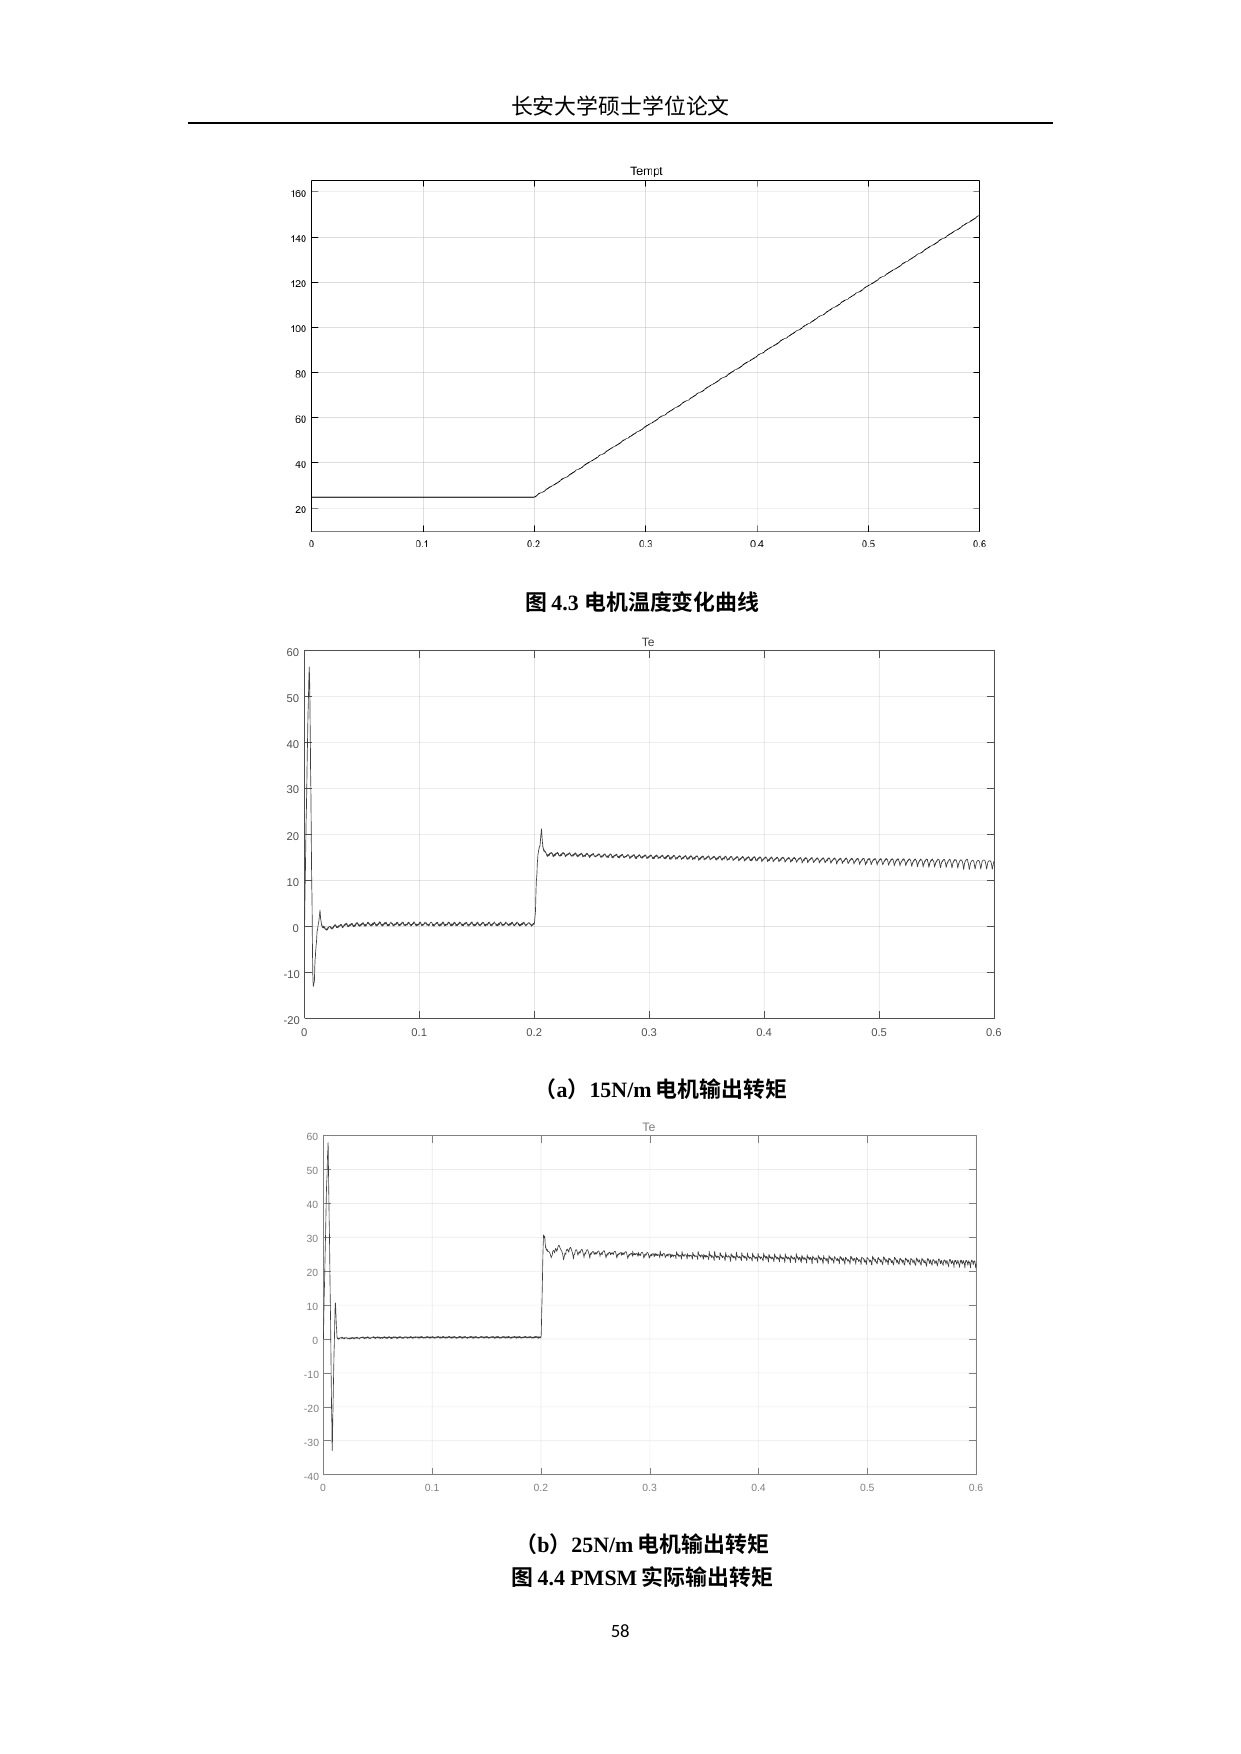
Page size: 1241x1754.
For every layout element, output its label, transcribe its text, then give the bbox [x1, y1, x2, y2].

text 图4.3 电机温度变化曲线 [187, 584, 1053, 617]
picture [288, 162, 996, 557]
text （b）25N/m电机输出转矩 [187, 1527, 1053, 1559]
list （a）15N/m电机输出转矩 [269, 1072, 1053, 1104]
text 图4.4 PMSM实际输出转矩 [187, 1559, 1053, 1592]
